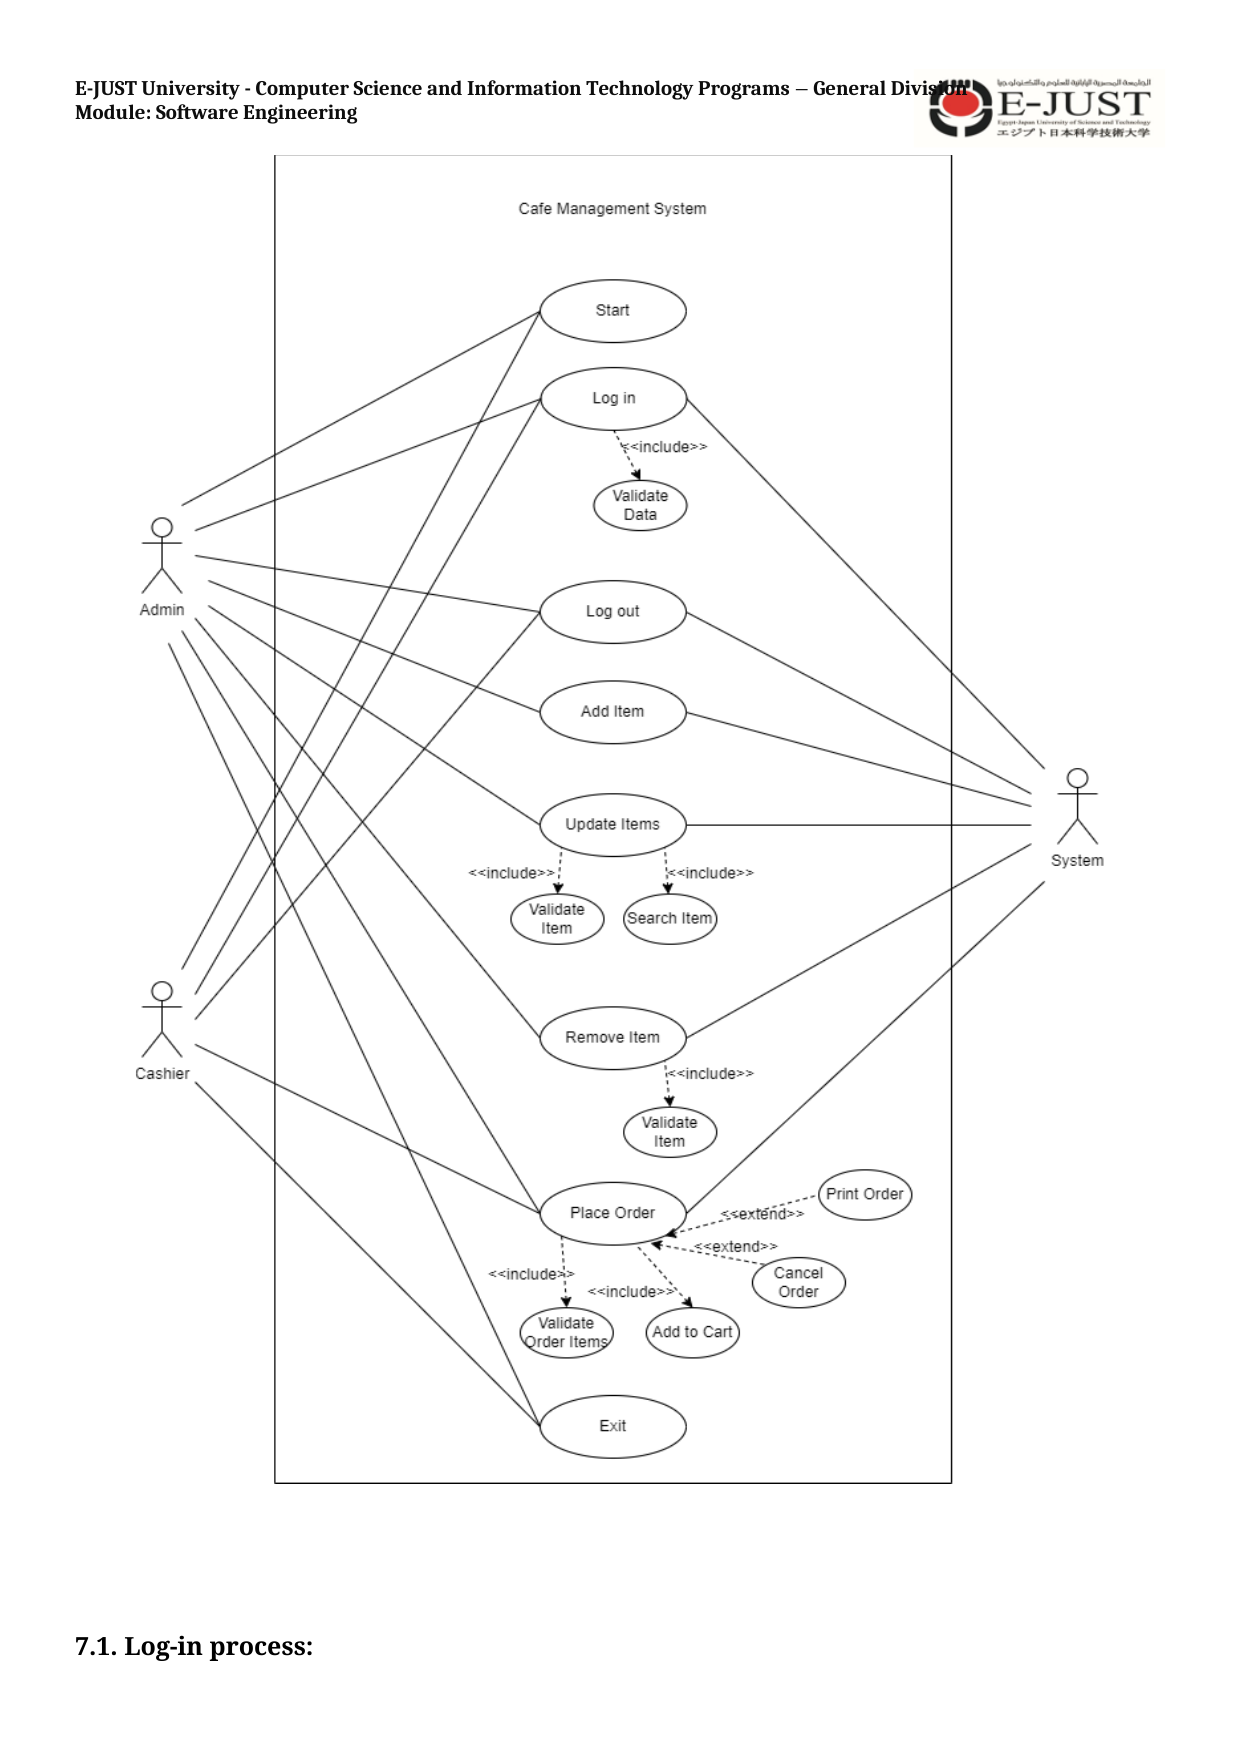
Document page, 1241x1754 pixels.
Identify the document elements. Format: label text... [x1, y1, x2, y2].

picture [913, 69, 1166, 151]
picture [135, 155, 1105, 1484]
text 7.1. Log-in process: [75, 1629, 1165, 1663]
